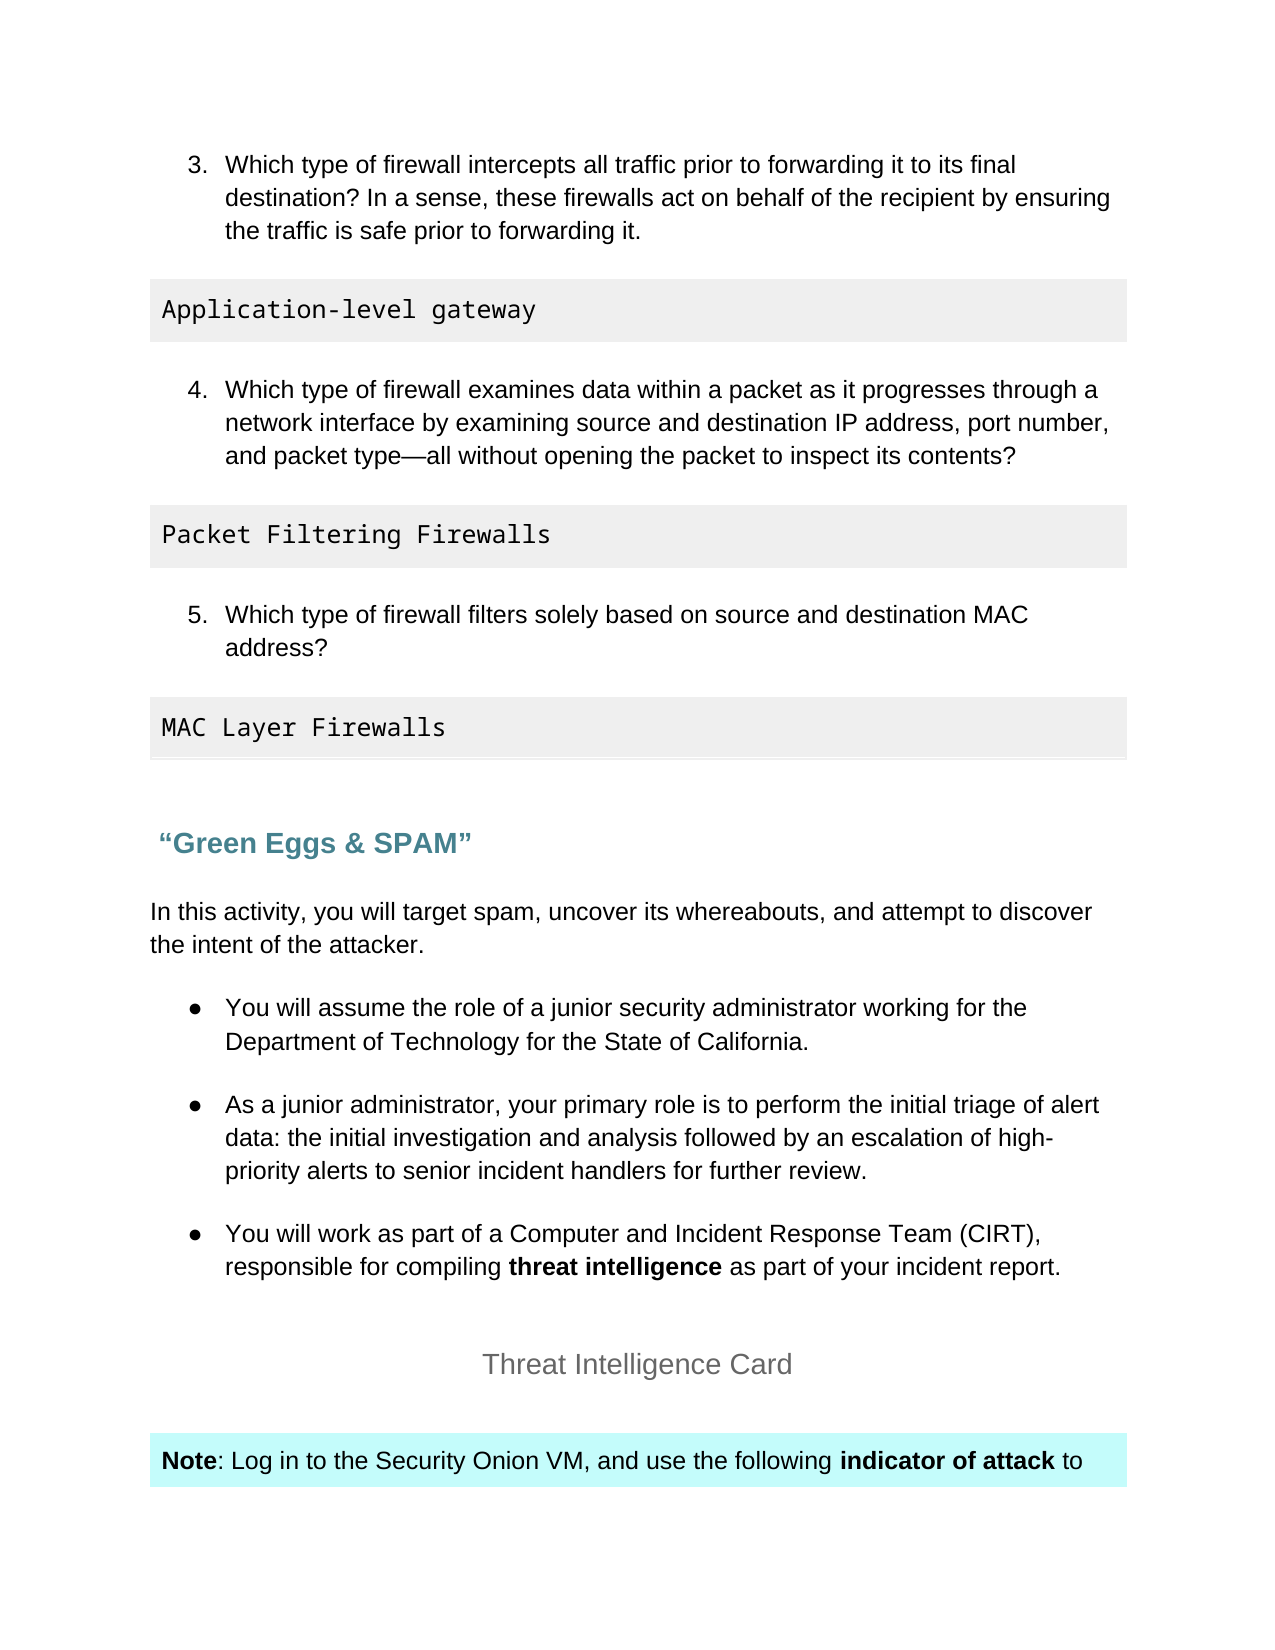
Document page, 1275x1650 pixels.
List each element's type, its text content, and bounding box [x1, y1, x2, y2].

table_header MAC Layer Firewalls [152, 699, 1125, 757]
list You will assume the role of a junior security administrator working for the Department of Technology for the State of California. [187, 993, 1125, 1055]
list You will work as part of a Computer and Incident Response Team (CIRT), responsible for compiling threat intelligence as part of your incident report. [187, 1219, 1125, 1281]
text In this activity, you will target spam, uncover its whereabouts, and attempt to discover the intent of the attacker. [150, 897, 1125, 959]
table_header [152, 1435, 1125, 1485]
list As a junior administrator, your primary role is to perform the initial triage of alert data: the initial investigation and analysis followed by an escalation of high-priority alerts to senior incident handlers for further review. [187, 1090, 1125, 1184]
list Which type of firewall examines data within a packet as it progresses through a network interface by examining source and destination IP address, port number, and packet type—all without opening the packet to inspect its contents? [187, 375, 1125, 470]
subtitle “Green Eggs & SPAM” [150, 826, 1125, 859]
table_header Packet Filtering Firewalls [152, 507, 1125, 565]
list Which type of firewall filters solely based on source and destination MAC address? [187, 600, 1125, 662]
list Which type of firewall intercepts all traffic prior to forwarding it to its final destination? In a sense, these firewalls act on behalf of the recipient by ensuring the traffic is safe prior to forwarding it. [187, 150, 1125, 245]
table_header Application-level gateway [152, 281, 1125, 340]
subtitle Threat Intelligence Card [150, 1347, 1125, 1381]
